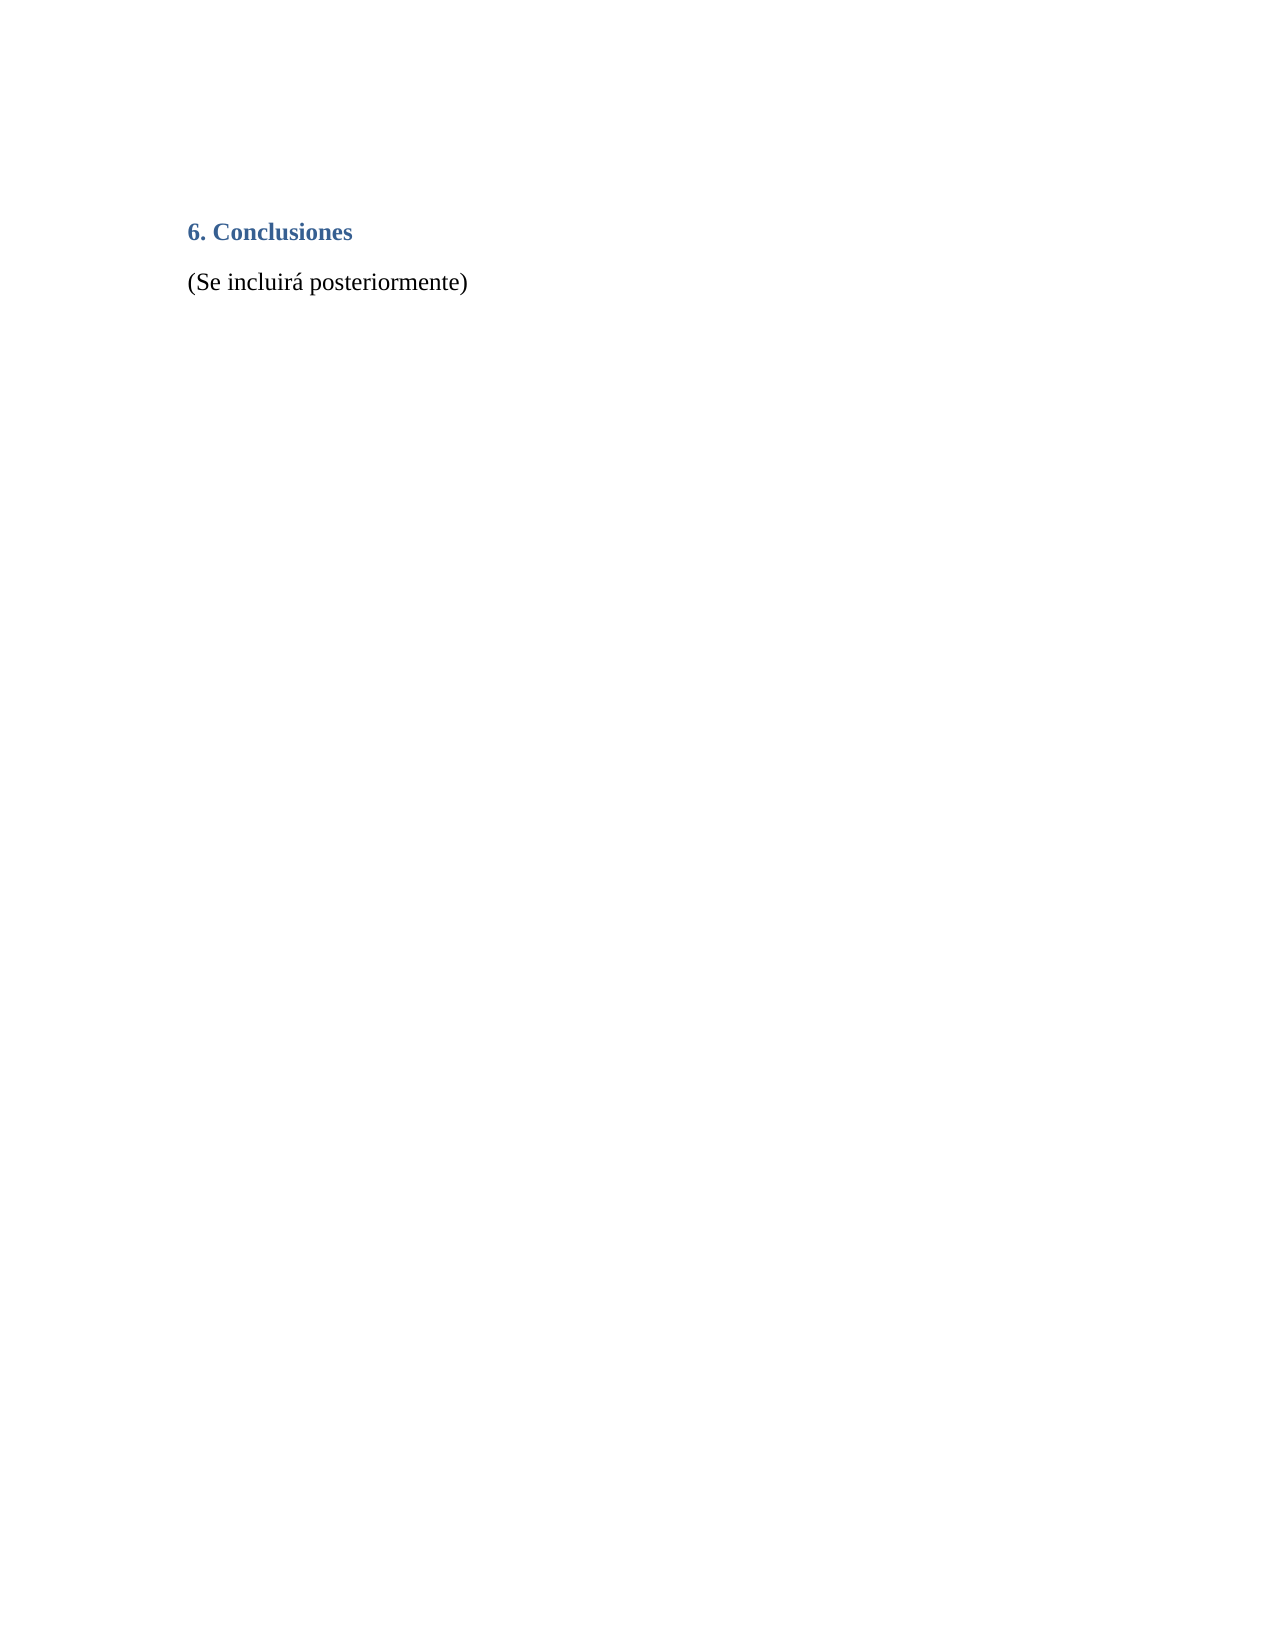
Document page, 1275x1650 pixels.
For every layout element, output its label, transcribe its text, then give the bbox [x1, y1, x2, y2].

subtitle 6. Conclusiones [187, 200, 1087, 250]
text (Se incluirá posteriormente) [187, 250, 1087, 300]
